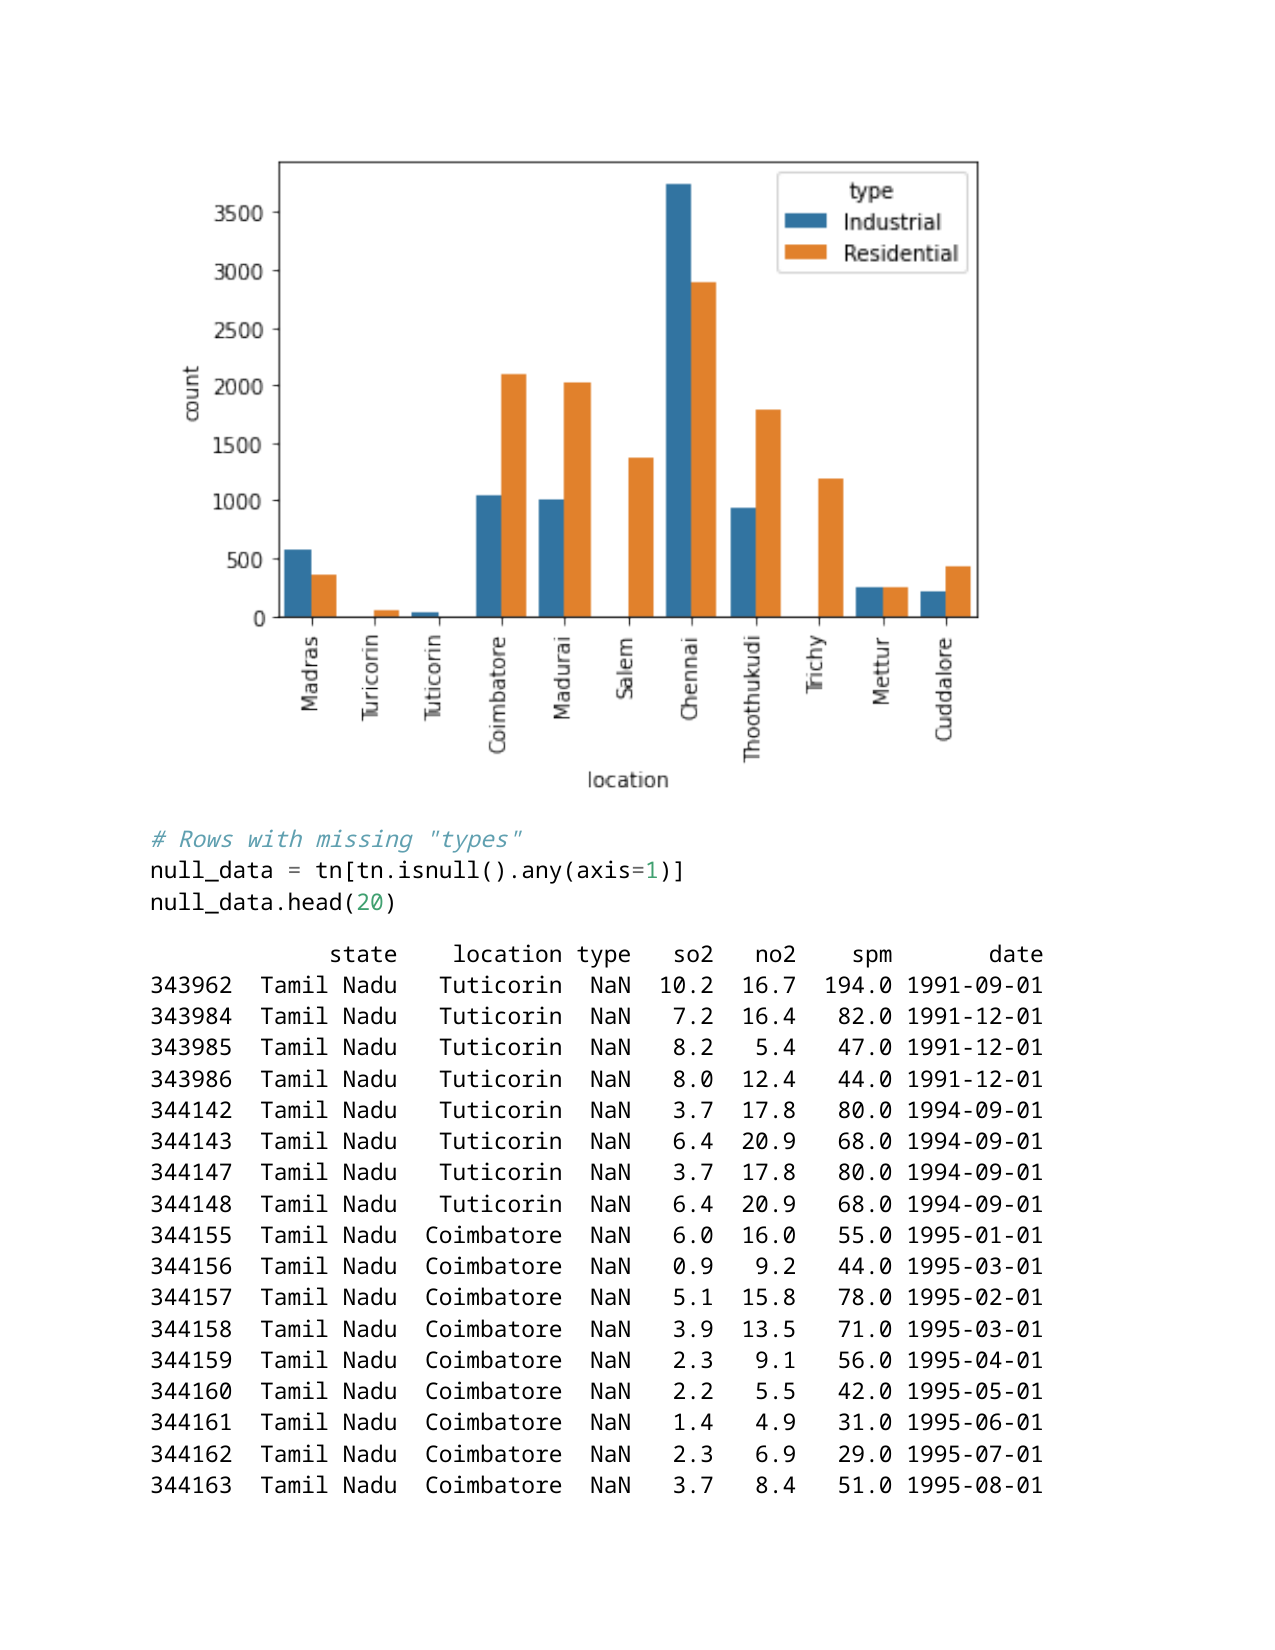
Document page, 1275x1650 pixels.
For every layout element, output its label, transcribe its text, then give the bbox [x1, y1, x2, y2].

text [150, 937, 1125, 1500]
text # Rows with missing "types" null_data = tn[tn.isnull().any(axis=1)] null_data.head(20) [150, 823, 1125, 917]
picture [168, 150, 992, 805]
